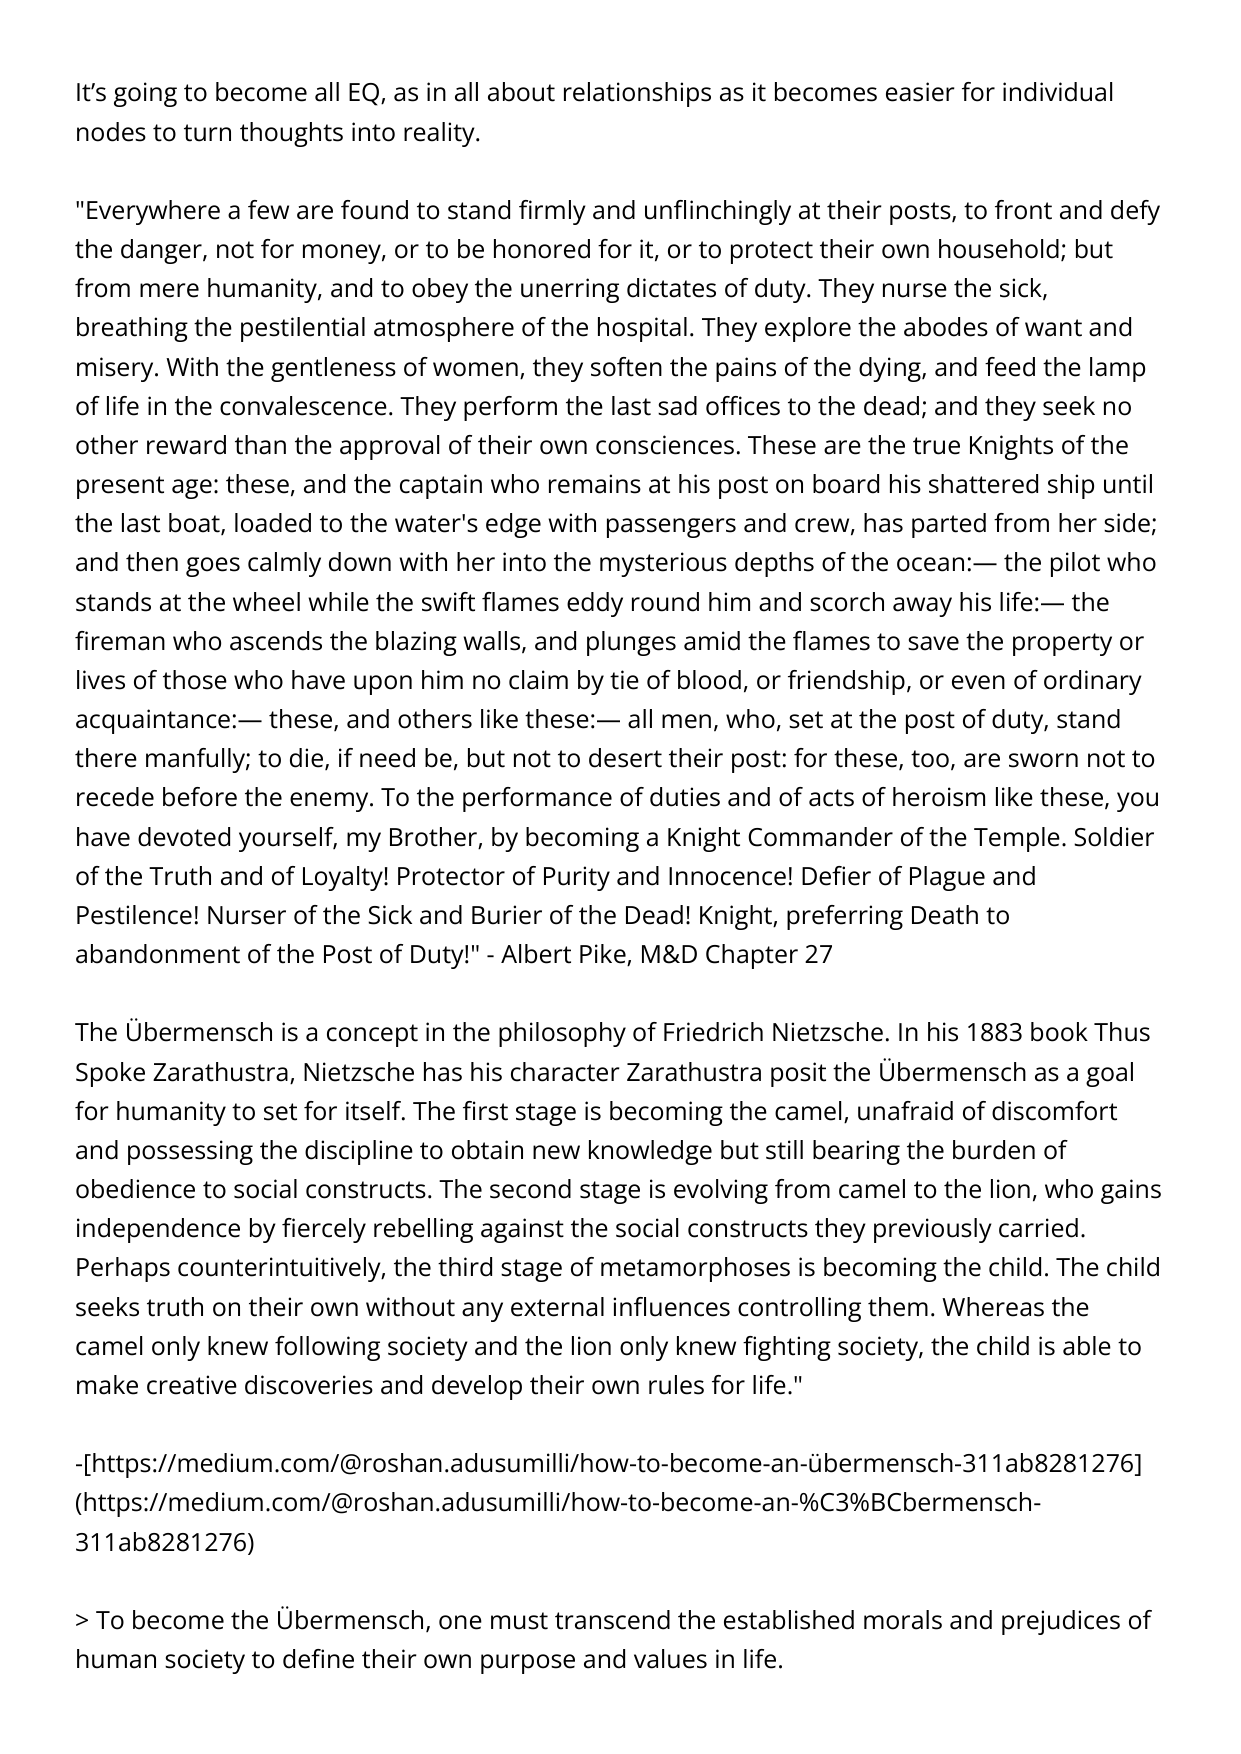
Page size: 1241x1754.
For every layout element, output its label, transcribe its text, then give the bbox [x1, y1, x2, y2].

text It’s going to become all EQ, as in all about relationships as it becomes easier for individual nodes to turn thoughts into reality. [75, 75, 1165, 148]
text The Übermensch is a concept in the philosophy of Friedrich Nietzsche. In his 1883 book Thus Spoke Zarathustra, Nietzsche has his character Zarathustra posit the Übermensch as a goal for humanity to set for itself. The first stage is becoming the camel, unafraid of discomfort and possessing the discipline to obtain new knowledge but still bearing the burden of obedience to social constructs. The second stage is evolving from camel to the lion, who gains independence by fiercely rebelling against the social constructs they previously carried. Perhaps counterintuitively, the third stage of metamorphoses is becoming the child. The child seeks truth on their own without any external influences controlling them. Whereas the camel only knew following society and the lion only knew fighting society, the child is able to make creative discoveries and develop their own rules for life." [75, 1015, 1165, 1402]
text > To become the Übermensch, one must transcend the established morals and prejudices of human society to define their own purpose and values in life. [75, 1602, 1165, 1676]
text "Everywhere a few are found to stand firmly and unflinchingly at their posts, to front and defy the danger, not for money, or to be honored for it, or to protect their own household; but from mere humanity, and to obey the unerring dictates of duty. They nurse the sick, breathing the pestilential atmosphere of the hospital. They explore the abodes of want and misery. With the gentleness of women, they soften the pains of the dying, and feed the lamp of life in the convalescence. They perform the last sad offices to the dead; and they seek no other reward than the approval of their own consciences. These are the true Knights of the present age: these, and the captain who remains at his post on board his shattered ship until the last boat, loaded to the water's edge with passengers and crew, has parted from her side; and then goes calmly down with her into the mysterious depths of the ocean:— the pilot who stands at the wheel while the swift flames eddy round him and scorch away his life:— the fireman who ascends the blazing walls, and plunges amid the flames to save the property or lives of those who have upon him no claim by tie of blood, or friendship, or even of ordinary acquaintance:— these, and others like these:— all men, who, set at the post of duty, stand there manfully; to die, if need be, but not to desert their post: for these, too, are sworn not to recede before the enemy. To the performance of duties and of acts of heroism like these, you have devoted yourself, my Brother, by becoming a Knight Commander of the Temple. Soldier of the Truth and of Loyalty! Protector of Purity and Innocence! Defier of Plague and Pestilence! Nurser of the Sick and Burier of the Dead! Knight, preferring Death to abandonment of the Post of Duty!" - Albert Pike, M&D Chapter 27 [75, 192, 1165, 971]
text -[https://medium.com/@roshan.adusumilli/how-to-become-an-übermensch-311ab8281276](https://medium.com/@roshan.adusumilli/how-to-become-an-%C3%BCbermensch-311ab8281276) [75, 1446, 1165, 1558]
